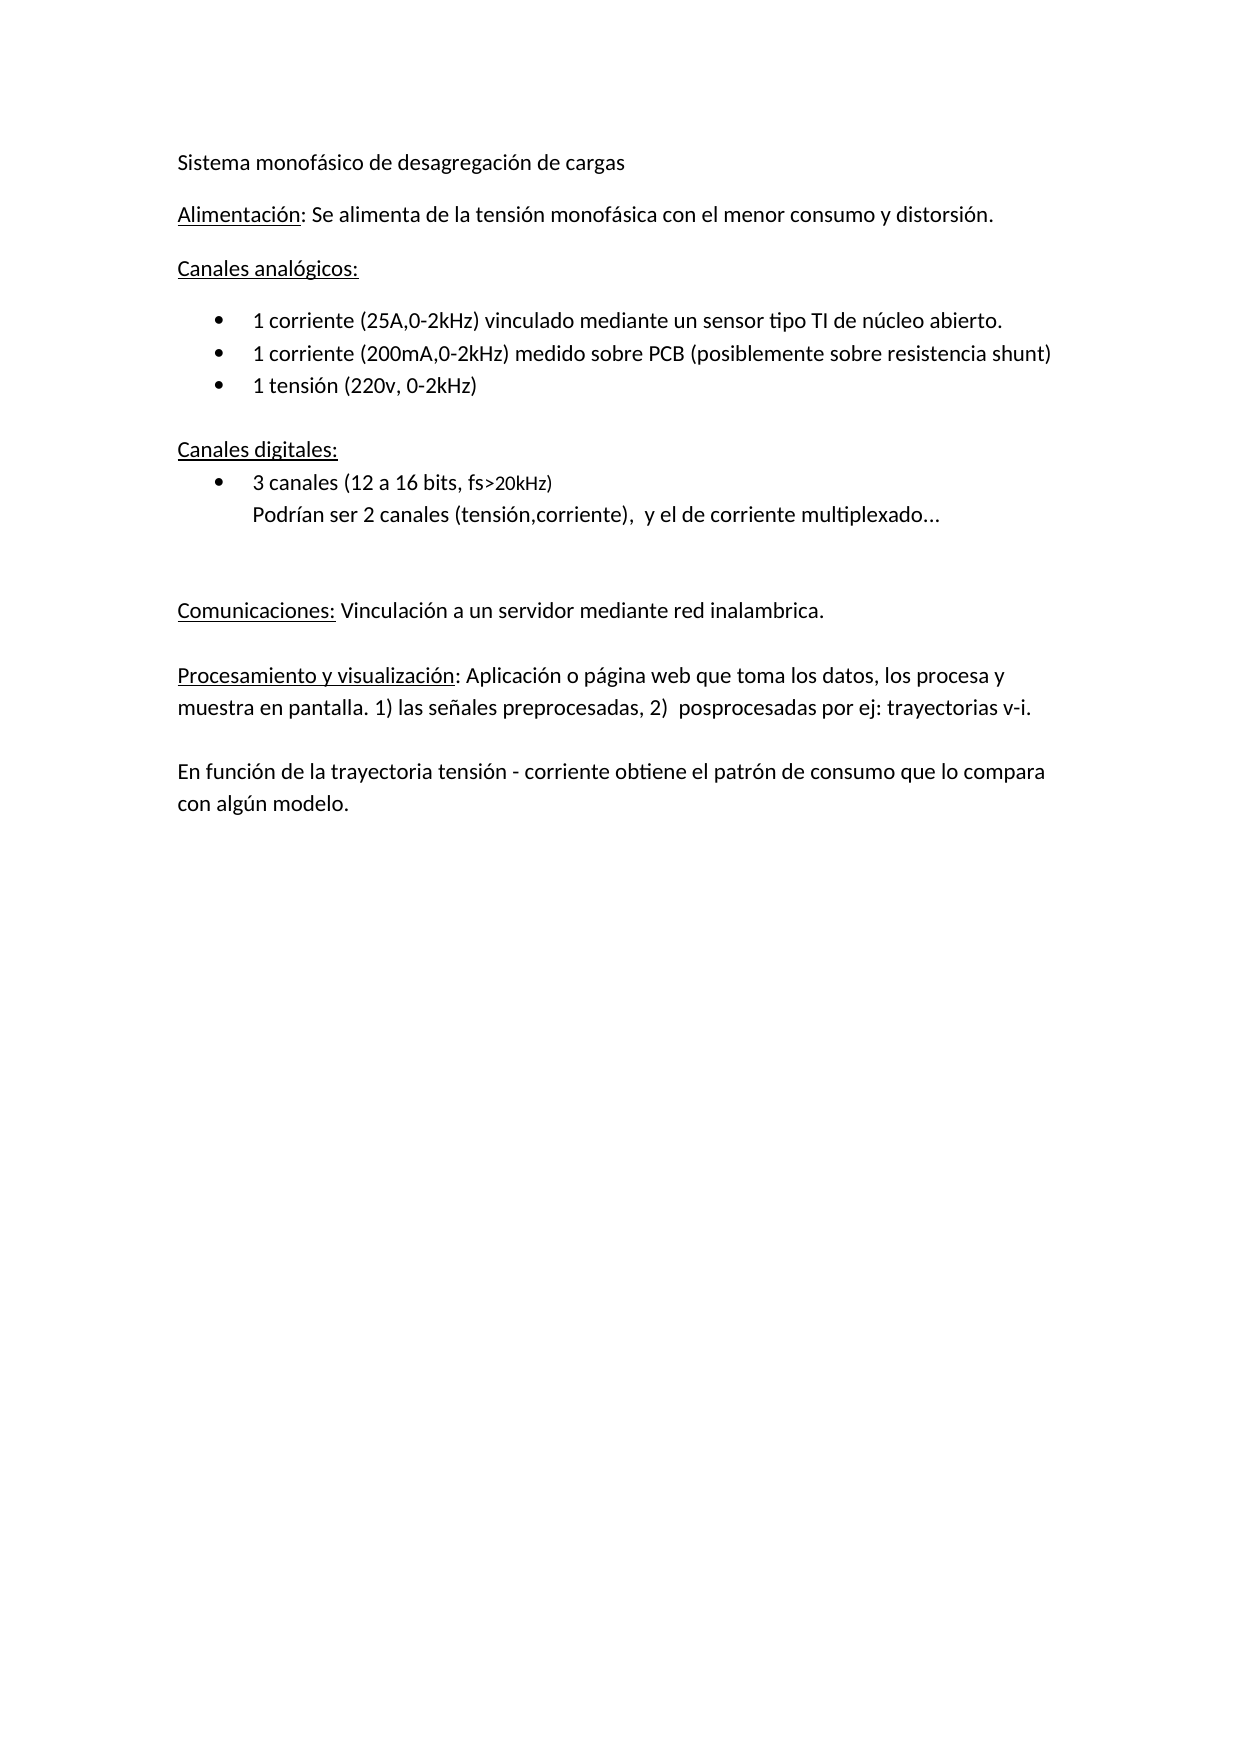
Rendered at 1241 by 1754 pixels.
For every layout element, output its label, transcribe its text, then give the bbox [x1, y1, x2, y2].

list Comunicaciones: Vinculación a un servidor mediante red inalambrica. [177, 596, 1063, 624]
list 1 corriente (200mA,0-2kHz) medido sobre PCB (posiblemente sobre resistencia shunt) [215, 339, 1063, 367]
list Procesamiento y visualización: Aplicación o página web que toma los datos, los procesa y muestra en pantalla. 1) las señales preprocesadas, 2) posprocesadas por ej: trayectorias v-i. [177, 661, 1063, 721]
list 1 corriente (25A,0-2kHz) vinculado mediante un sensor tipo TI de núcleo abierto. [215, 307, 1063, 335]
text Alimentación: Se alimenta de la tensión monofásica con el menor consumo y distorsión. [177, 201, 1063, 229]
list Canales digitales: [177, 435, 1063, 463]
list 1 tensión (220v, 0-2kHz) [215, 371, 1063, 399]
list En función de la trayectoria tensión - corriente obtiene el patrón de consumo que lo compara con algún modelo. [177, 757, 1063, 817]
list Podrían ser 2 canales (tensión,corriente), y el de corriente multiplexado... [252, 500, 1063, 528]
list 3 canales (12 a 16 bits, fs>20kHz) [215, 468, 1063, 496]
text Sistema monofásico de desagregación de cargas [177, 148, 1063, 176]
text Canales analógicos: [177, 254, 1063, 282]
